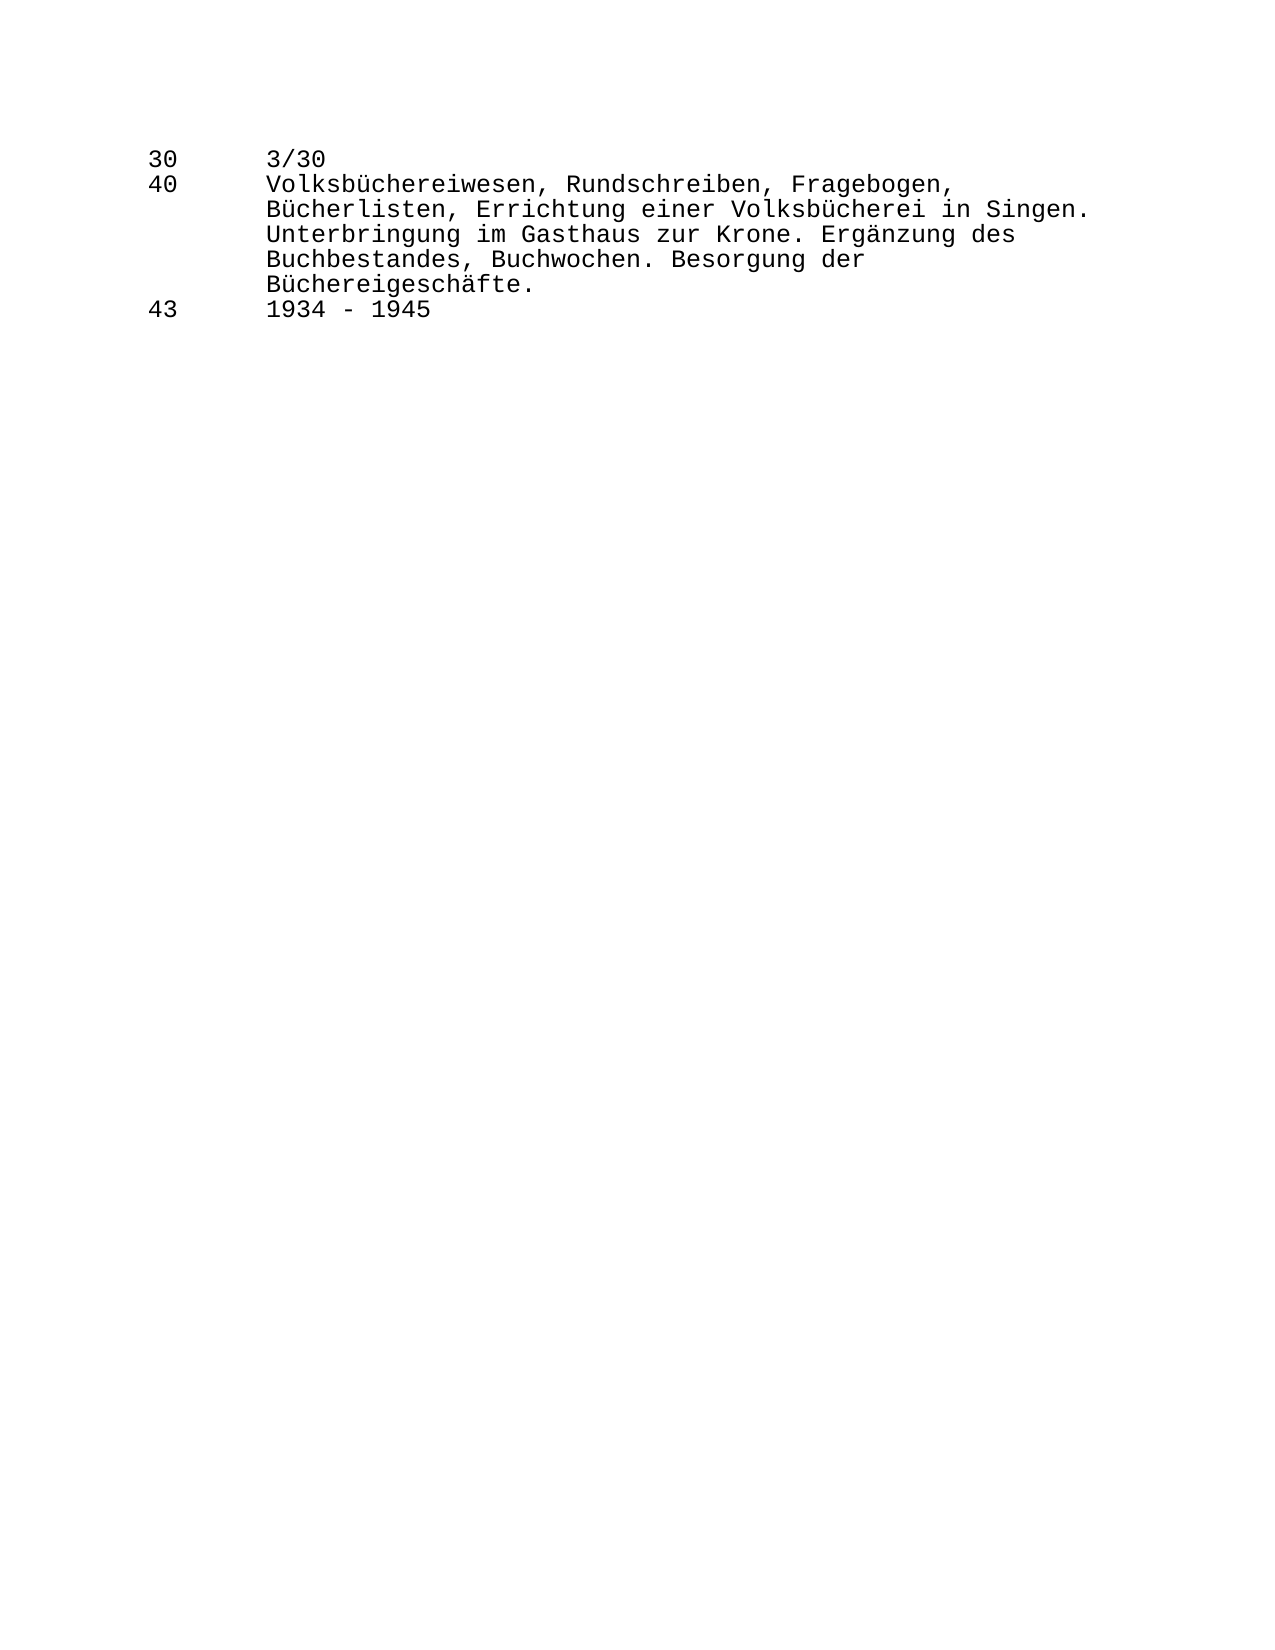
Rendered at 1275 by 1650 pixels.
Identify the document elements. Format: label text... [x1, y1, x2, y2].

text 40 s[Volksbüchereiwesen]s, Rundschreiben, Fragebogen, s[Bücherliste]sn, Errichtung einer k[1{Volksbücherei} in 2{o[Singen]o}]k. Unterbringung im Gasthaus zur Krone. Ergänzung des s[Buchbestand]ses, s[Buchwoche]sn. Besorgung der Büchereigeschäfte. [148, 173, 1127, 298]
text 30 3/30 [148, 148, 1127, 173]
text 43 1934 - 1945 [148, 298, 1127, 323]
